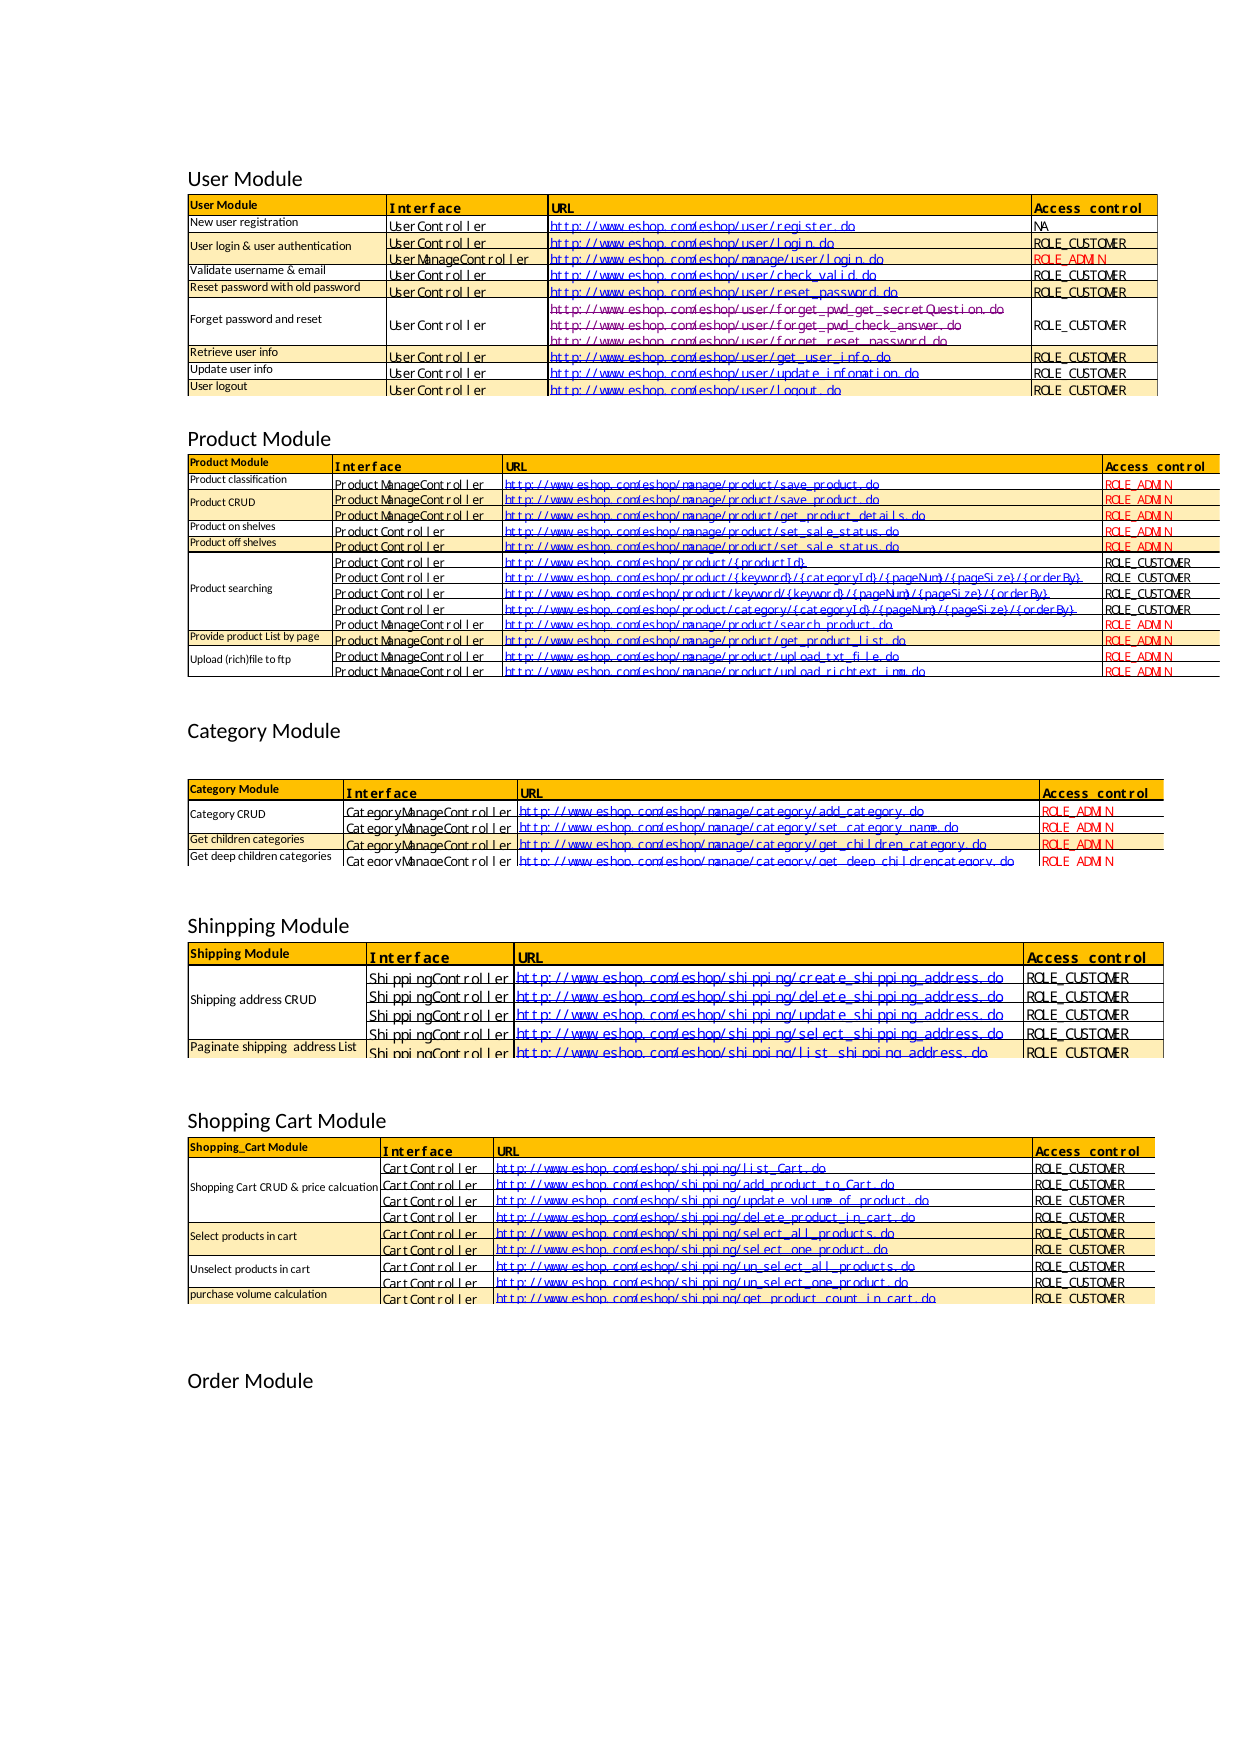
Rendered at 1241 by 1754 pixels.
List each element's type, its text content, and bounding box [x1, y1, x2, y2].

text Shopping Cart Module [187, 1104, 1053, 1137]
text Order Module [187, 1364, 1053, 1397]
text Product Module [187, 422, 1053, 454]
text Category Module [187, 714, 1053, 747]
text User Module [187, 162, 1053, 194]
text Shinpping Module [187, 909, 1053, 942]
